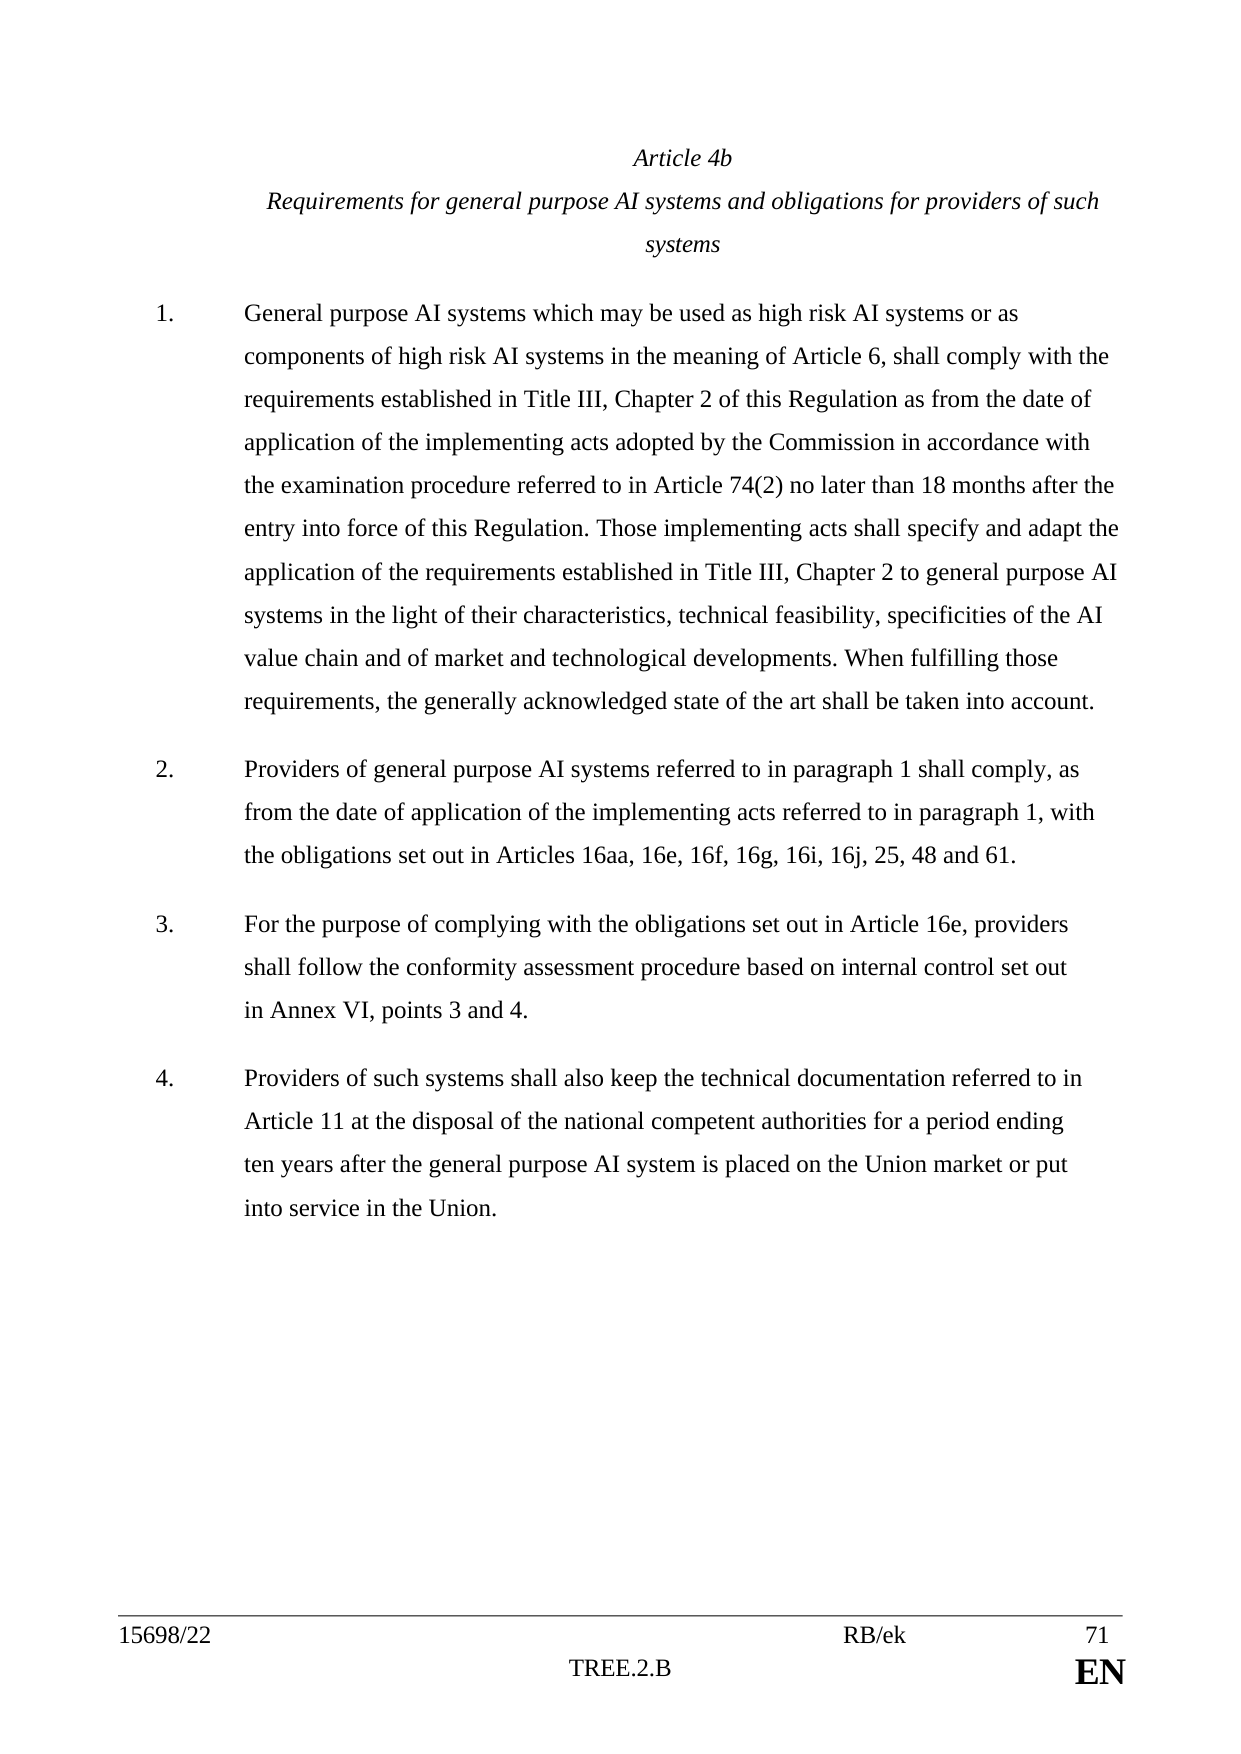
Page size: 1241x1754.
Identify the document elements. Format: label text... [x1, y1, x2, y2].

list Providers of such systems shall also keep the technical documentation referred to in Article 11 at the disposal of the national competent authorities for a period ending ten years after the general purpose AI system is placed on the Union market or put into service in the Union. [155, 1063, 1101, 1221]
list For the purpose of complying with the obligations set out in Article 16e, providers shall follow the conformity assessment procedure based on internal control set out in Annex VI, points 3 and 4. [155, 909, 1092, 1024]
list Providers of general purpose AI systems referred to in paragraph 1 shall comply, as from the date of application of the implementing acts referred to in paragraph 1, with the obligations set out in Articles 16aa, 16e, 16f, 16g, 16i, 16j, 25, 48 and 61. [155, 754, 1095, 869]
text Requirements for general purpose AI systems and obligations for providers of such systems [249, 186, 1116, 258]
list General purpose AI systems which may be used as high risk AI systems or as components of high risk AI systems in the meaning of Article 6, shall comply with the requirements established in Title III, Chapter 2 of this Regulation as from the date of application of the implementing acts adopted by the Commission in accordance with the examination procedure referred to in Article 74(2) no later than 18 months after the entry into force of this Regulation. Those implementing acts shall specify and adapt the application of the requirements established in Title III, Chapter 2 to general purpose AI systems in the light of their characteristics, technical feasibility, specificities of the AI value chain and of market and technological developments. When fulfilling those requirements, the generally acknowledged state of the art shall be taken into account. [155, 298, 1119, 715]
text Article 4b [250, 143, 1116, 172]
